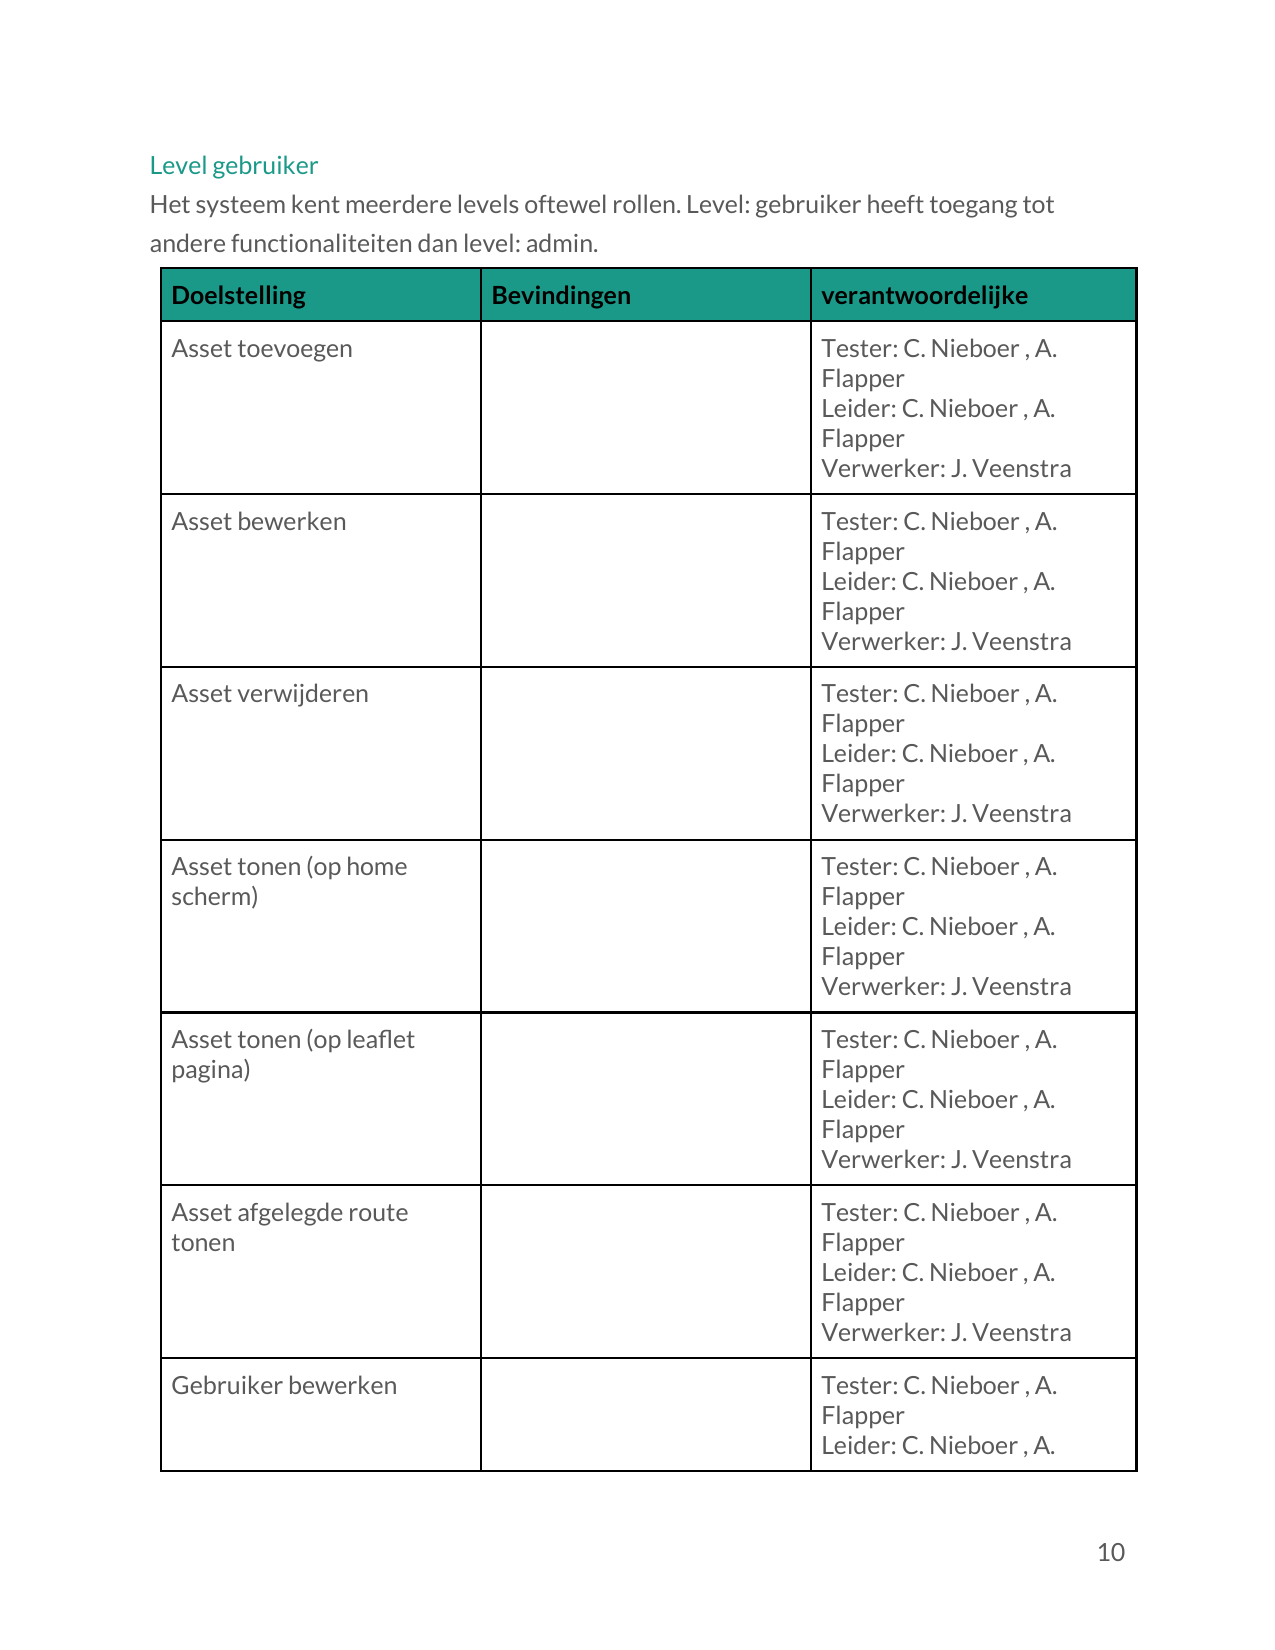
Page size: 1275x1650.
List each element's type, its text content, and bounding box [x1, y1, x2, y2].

text Het systeem kent meerdere levels oftewel rollen. Level: gebruiker heeft toegang tot andere functionaliteiten dan level: admin. [149, 189, 1125, 258]
table_cell Tester: C. Nieboer , A. Flapper Leider: C. Nieboer , A. Flapper Verwerker: J. Veenstra [812, 322, 1135, 493]
table_header Bevindingen [482, 269, 810, 320]
subtitle Level gebruiker [149, 150, 1125, 180]
table_cell [482, 1014, 810, 1184]
table_header verantwoordelijke [812, 269, 1135, 320]
table_cell [482, 1186, 810, 1357]
table_header Doelstelling [162, 269, 480, 320]
table_cell Tester: C. Nieboer , A. Flapper Leider: C. Nieboer , A. Flapper Verwerker: J. Veenstra [812, 495, 1135, 666]
table_cell [482, 841, 810, 1011]
table_cell [482, 1359, 810, 1470]
table_cell Tester: C. Nieboer , A. Flapper Leider: C. Nieboer , A. Flapper Verwerker: J. Veenstra [812, 1014, 1135, 1184]
table_cell Asset bewerken [162, 495, 480, 666]
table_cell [812, 1186, 1135, 1357]
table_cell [812, 1359, 1135, 1470]
table_cell Asset afgelegde route tonen [162, 1186, 480, 1357]
table_cell Asset tonen (op home scherm) [162, 841, 480, 1011]
table_cell Asset verwijderen [162, 668, 480, 838]
table_cell [482, 668, 810, 838]
table_cell [482, 495, 810, 666]
table_cell Asset toevoegen [162, 322, 480, 493]
table_cell Gebruiker bewerken [162, 1359, 480, 1470]
table_cell Tester: C. Nieboer , A. Flapper Leider: C. Nieboer , A. Flapper Verwerker: J. Veenstra [812, 841, 1135, 1011]
table_cell Tester: C. Nieboer , A. Flapper Leider: C. Nieboer , A. Flapper Verwerker: J. Veenstra [812, 668, 1135, 838]
table_cell Asset tonen (op leaflet pagina) [162, 1014, 480, 1184]
table_cell [482, 322, 810, 493]
